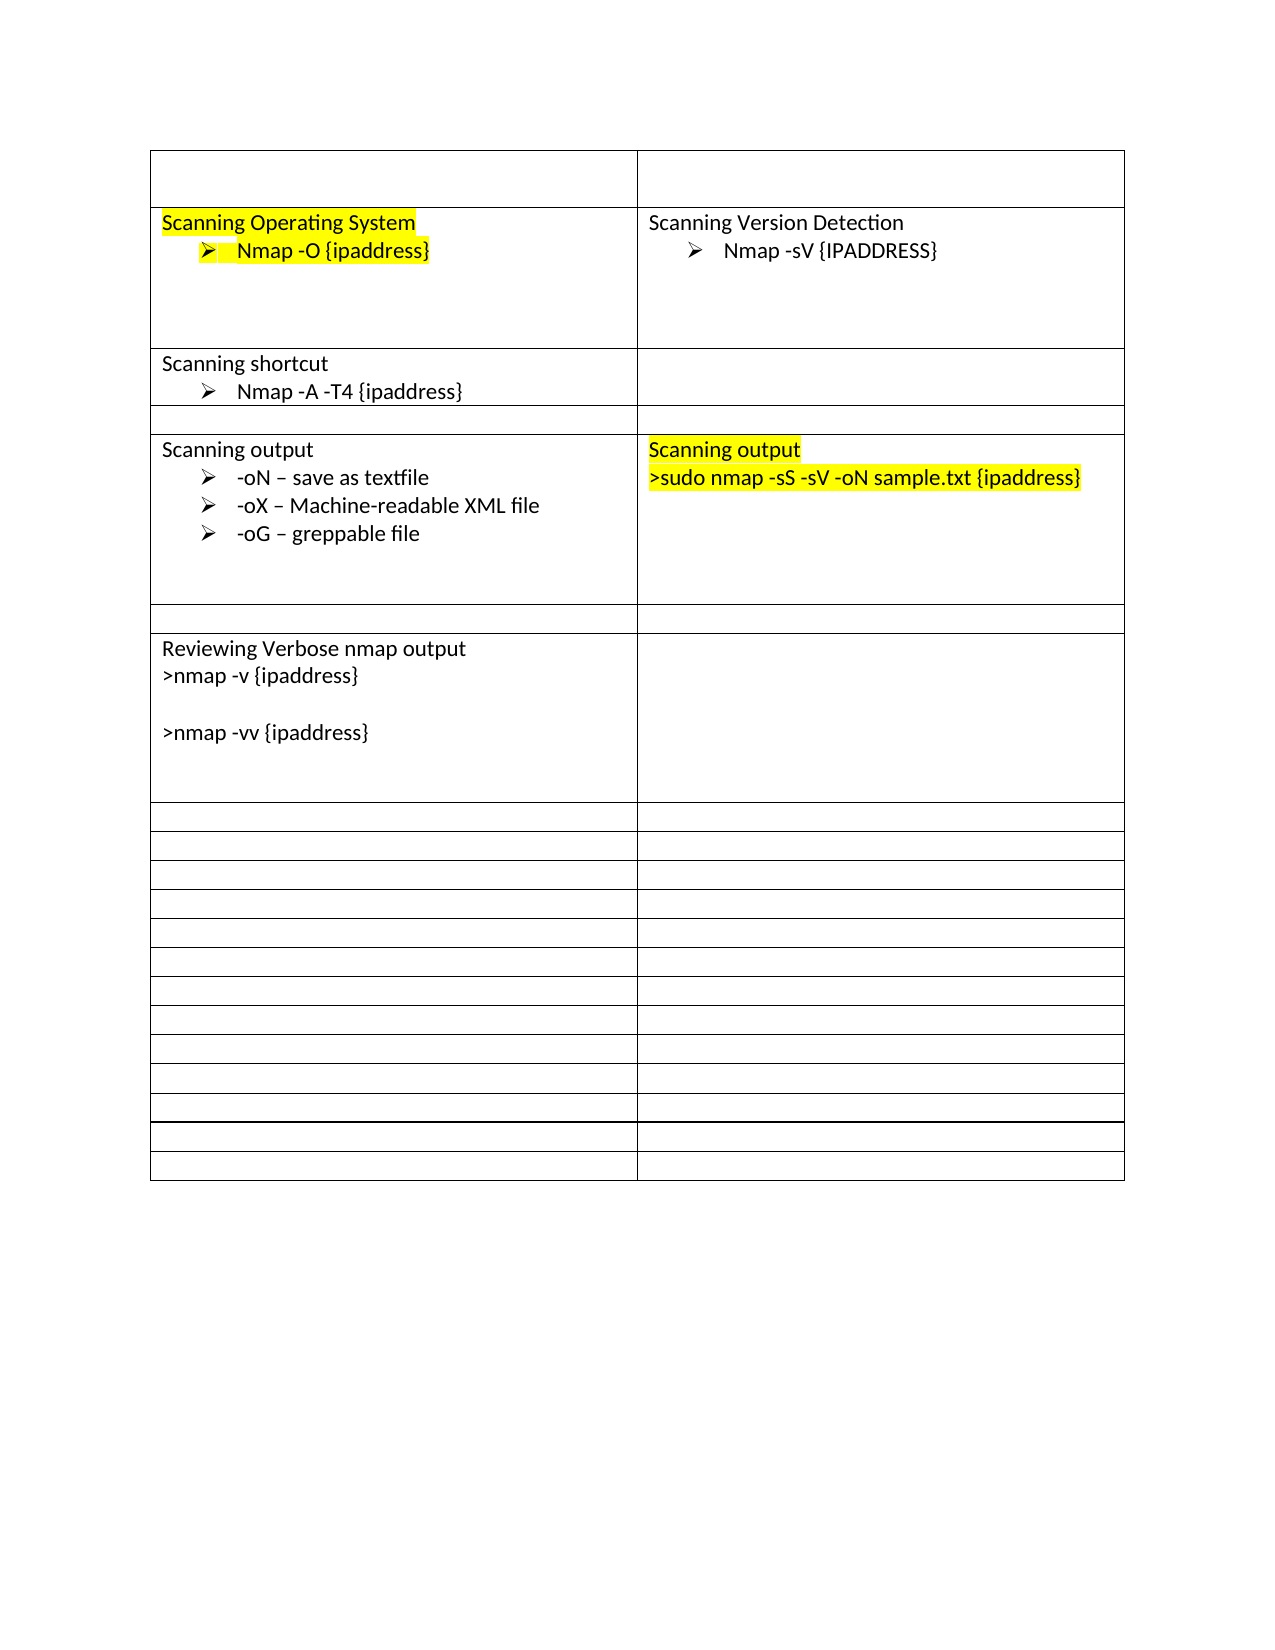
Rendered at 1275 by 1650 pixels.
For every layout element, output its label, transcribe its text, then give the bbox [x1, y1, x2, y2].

table_cell Scanning shortcut Nmap -A -T4 {ipaddress} [151, 349, 637, 405]
table_cell [638, 349, 1124, 405]
table_cell [638, 919, 1124, 947]
table_cell [638, 977, 1124, 1005]
table_cell [151, 1094, 637, 1121]
table_cell [151, 406, 637, 434]
table_cell [151, 1006, 637, 1034]
table_cell [638, 634, 1124, 802]
table_cell Scanning Version Detection Nmap -sV {IPADDRESS} [638, 208, 1124, 348]
table_cell Scanning output >sudo nmap -sS -sV -oN sample.txt {ipaddress} [638, 435, 1124, 603]
table_cell [151, 890, 637, 918]
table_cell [151, 151, 637, 207]
table_cell [151, 919, 637, 947]
table_cell [151, 948, 637, 976]
table_cell [638, 1123, 1124, 1151]
table_cell [151, 605, 637, 633]
table_cell [638, 1094, 1124, 1121]
table_cell [638, 832, 1124, 860]
table_cell Reviewing Verbose nmap output >nmap -v {ipaddress} >nmap -vv {ipaddress} [151, 634, 637, 802]
table_cell [638, 861, 1124, 889]
table_cell Scanning Operating System Nmap -O {ipaddress} [151, 208, 637, 348]
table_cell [638, 151, 1124, 207]
table_cell [151, 1123, 637, 1151]
table_cell [151, 1064, 637, 1092]
table_cell [638, 803, 1124, 831]
table_cell [638, 1064, 1124, 1092]
table_cell [151, 803, 637, 831]
table_cell Scanning output -oN – save as textfile -oX – Machine-readable XML file -oG – greppable file [151, 435, 637, 603]
table_cell [638, 1035, 1124, 1063]
table_cell [638, 1152, 1124, 1179]
table_cell [638, 1006, 1124, 1034]
table_cell [151, 1035, 637, 1063]
table_cell [151, 832, 637, 860]
table_cell [151, 1152, 637, 1179]
table_cell [151, 861, 637, 889]
table_cell [151, 977, 637, 1005]
table_cell [638, 406, 1124, 434]
table_cell [638, 605, 1124, 633]
table_cell [638, 948, 1124, 976]
table_cell [638, 890, 1124, 918]
